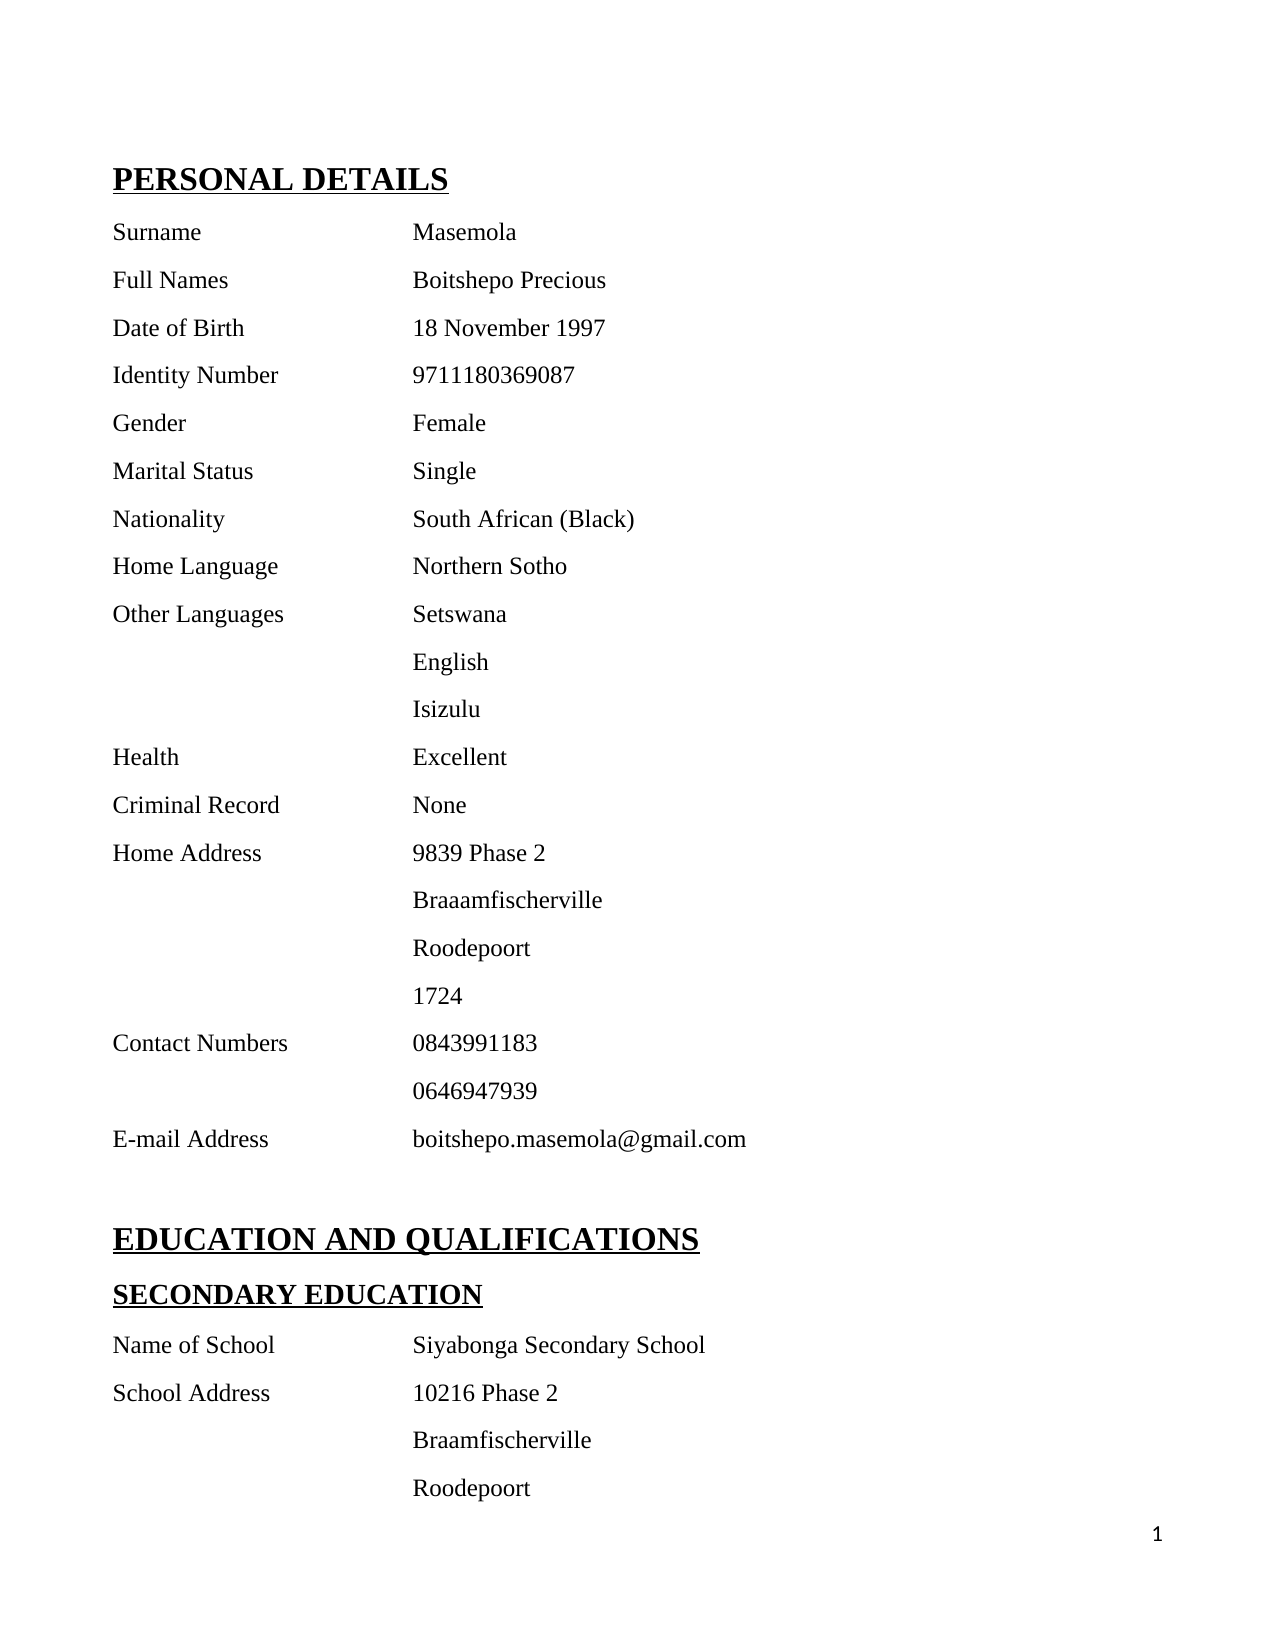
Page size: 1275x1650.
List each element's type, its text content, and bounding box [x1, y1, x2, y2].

text Criminal Record None [112, 790, 1162, 819]
text Home Language Northern Sotho [112, 551, 1162, 580]
text Contact Numbers 0843991183 [112, 1028, 1162, 1057]
text Other Languages Setswana [112, 599, 1162, 628]
text 1724 [112, 981, 1162, 1009]
text Name of School Siyabonga Secondary School [112, 1330, 1162, 1359]
text E-mail Address boitshepo.masemola@gmail.com [112, 1124, 1162, 1153]
text School Address 10216 Phase 2 [112, 1378, 1162, 1407]
text Braamfischerville [112, 1426, 1162, 1454]
text PERSONAL DETAILS [112, 159, 1162, 198]
text Marital Status Single [112, 456, 1162, 485]
text Health Excellent [112, 742, 1162, 771]
text Roodepoort [112, 933, 1162, 962]
text Roodepoort [112, 1473, 1162, 1502]
text Braaamfischerville [112, 885, 1162, 914]
text Full Names Boitshepo Precious [112, 265, 1162, 294]
text Identity Number 9711180369087 [112, 361, 1162, 389]
text Isizulu [112, 694, 1162, 723]
text SECONDARY EDUCATION [112, 1277, 1162, 1311]
text Nationality South African (Black) [112, 504, 1162, 532]
text Home Address 9839 Phase 2 [112, 838, 1162, 866]
text English [112, 647, 1162, 676]
text Gender Female [112, 408, 1162, 437]
text EDUCATION AND QUALIFICATIONS [112, 1219, 1162, 1258]
text Surname Masemola [112, 217, 1162, 246]
text Date of Birth 18 November 1997 [112, 313, 1162, 342]
text 0646947939 [112, 1076, 1162, 1105]
